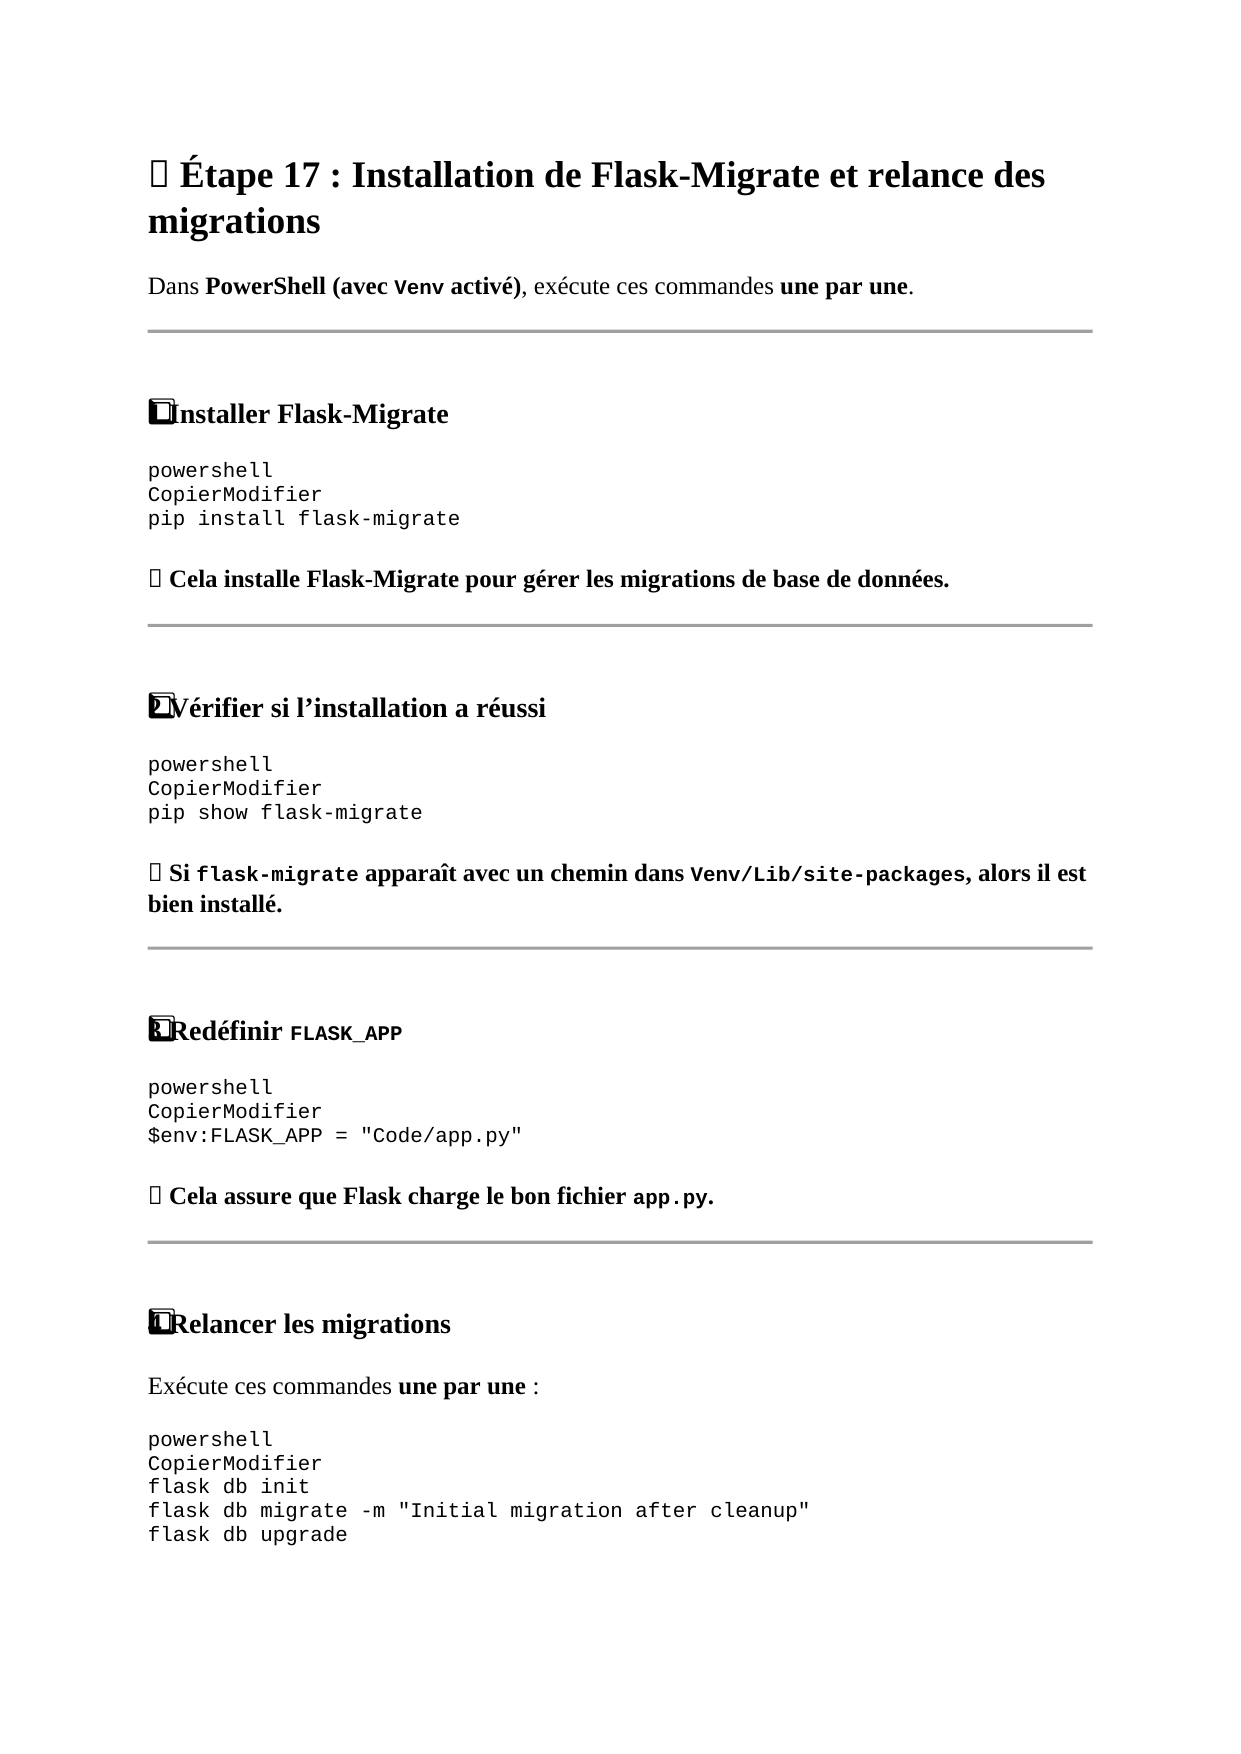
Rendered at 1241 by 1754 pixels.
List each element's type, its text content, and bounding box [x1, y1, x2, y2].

text CopierModifier [148, 484, 1093, 508]
text 📌 Cela assure que Flask charge le bon fichier app.py. [148, 1177, 1093, 1211]
text flask db init [148, 1477, 1093, 1500]
text powershell [148, 1429, 1093, 1453]
text flask db migrate -m "Initial migration after cleanup" [148, 1500, 1093, 1524]
text 📌 Cela installe Flask-Migrate pour gérer les migrations de base de données. [148, 561, 1093, 594]
text powershell [148, 460, 1093, 484]
text pip install flask-migrate [148, 508, 1093, 531]
text 4️⃣ Relancer les migrations [148, 1304, 1093, 1342]
text 1️⃣ Installer Flask-Migrate [148, 393, 1093, 431]
text CopierModifier [148, 1453, 1093, 1477]
text CopierModifier [148, 778, 1093, 802]
text flask db upgrade [148, 1524, 1093, 1547]
text Dans PowerShell (avec Venv activé), exécute ces commandes une par une. [148, 271, 1093, 301]
text pip show flask-migrate [148, 802, 1093, 825]
text ✅ Étape 17 : Installation de Flask-Migrate et relance des migrations [148, 148, 1093, 242]
text 2️⃣ Vérifier si l’installation a réussi [148, 687, 1093, 725]
text 📌 Si flask-migrate apparaît avec un chemin dans Venv/Lib/site-packages, alors il est bien installé. [148, 854, 1093, 917]
text $env:FLASK_APP = "Code/app.py" [148, 1124, 1093, 1148]
text CopierModifier [148, 1101, 1093, 1124]
text 3️⃣ Redéfinir FLASK_APP [148, 1010, 1093, 1048]
text powershell [148, 1077, 1093, 1101]
text powershell [148, 754, 1093, 778]
text Exécute ces commandes une par une : [148, 1371, 1093, 1400]
